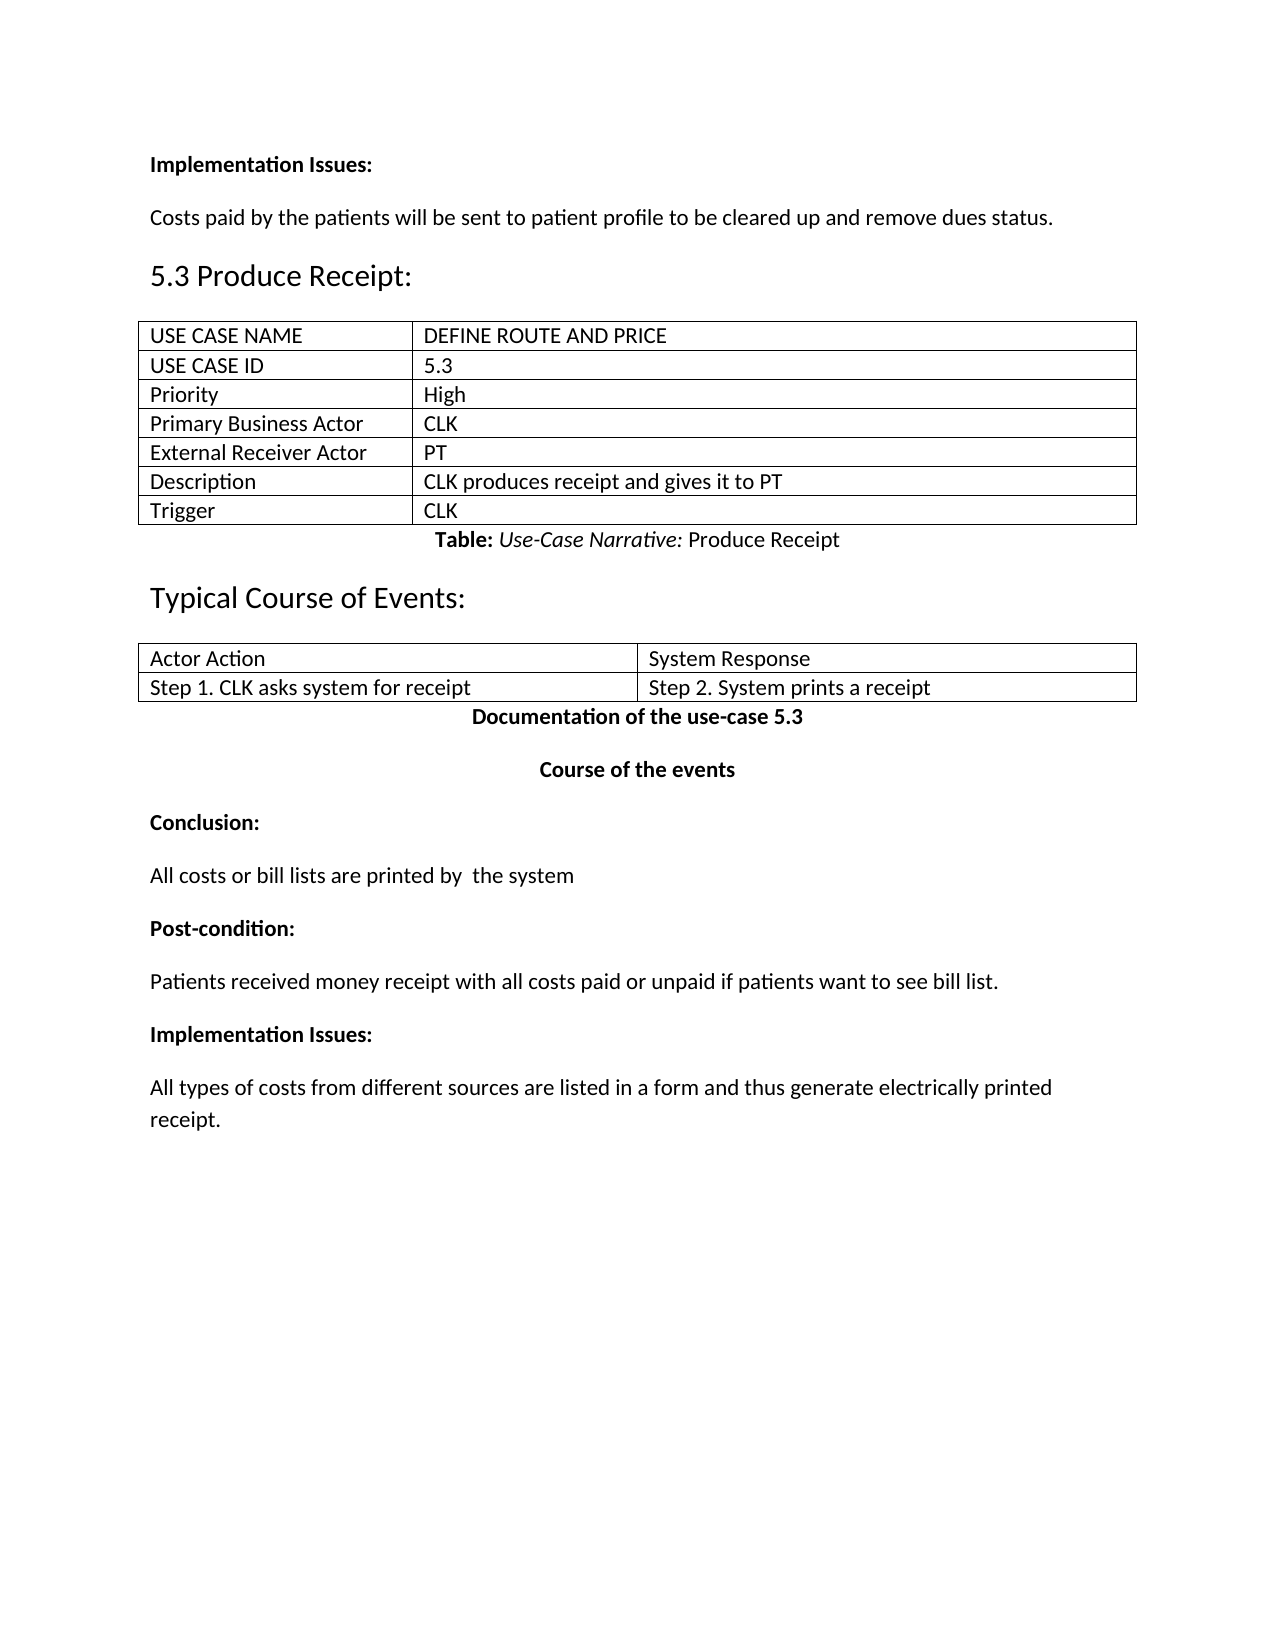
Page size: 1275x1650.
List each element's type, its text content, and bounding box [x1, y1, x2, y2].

table_cell CLK [413, 409, 1136, 437]
table_header DEFINE ROUTE AND PRICE [413, 322, 1136, 350]
table_cell Description [139, 467, 412, 495]
table_cell Priority [139, 380, 412, 408]
text All types of costs from different sources are listed in a form and thus generate electrically printed receipt. [150, 1073, 1125, 1133]
table_header USE CASE NAME [139, 322, 412, 350]
text Typical Course of Events: [150, 578, 1125, 616]
text Patients received money receipt with all costs paid or unpaid if patients want to see bill list. [150, 967, 1125, 995]
table_cell External Receiver Actor [139, 438, 412, 466]
table_cell Trigger [139, 496, 412, 524]
text Table: Use-Case Narrative: Produce Receipt [150, 525, 1125, 553]
text Course of the events [150, 755, 1125, 783]
text All costs or bill lists are printed by the system [150, 861, 1125, 889]
table_cell High [413, 380, 1136, 408]
table_cell Step 1. CLK asks system for receipt [139, 673, 637, 701]
table_cell Primary Business Actor [139, 409, 412, 437]
table_cell USE CASE ID [139, 351, 412, 379]
table_header Actor Action [139, 644, 637, 672]
table_cell CLK produces receipt and gives it to PT [413, 467, 1136, 495]
text Conclusion: [150, 808, 1125, 836]
table_cell Step 2. System prints a receipt [638, 673, 1136, 701]
text Documentation of the use-case 5.3 [150, 702, 1125, 730]
text Implementation Issues: [150, 150, 1125, 178]
table_cell PT [413, 438, 1136, 466]
text Post-condition: [150, 914, 1125, 942]
table_cell CLK [413, 496, 1136, 524]
table_cell 5.3 [413, 351, 1136, 379]
table_header System Response [638, 644, 1136, 672]
text Costs paid by the patients will be sent to patient profile to be cleared up and remove dues status. [150, 203, 1125, 231]
text Implementation Issues: [150, 1020, 1125, 1048]
text 5.3 Produce Receipt: [150, 256, 1125, 294]
